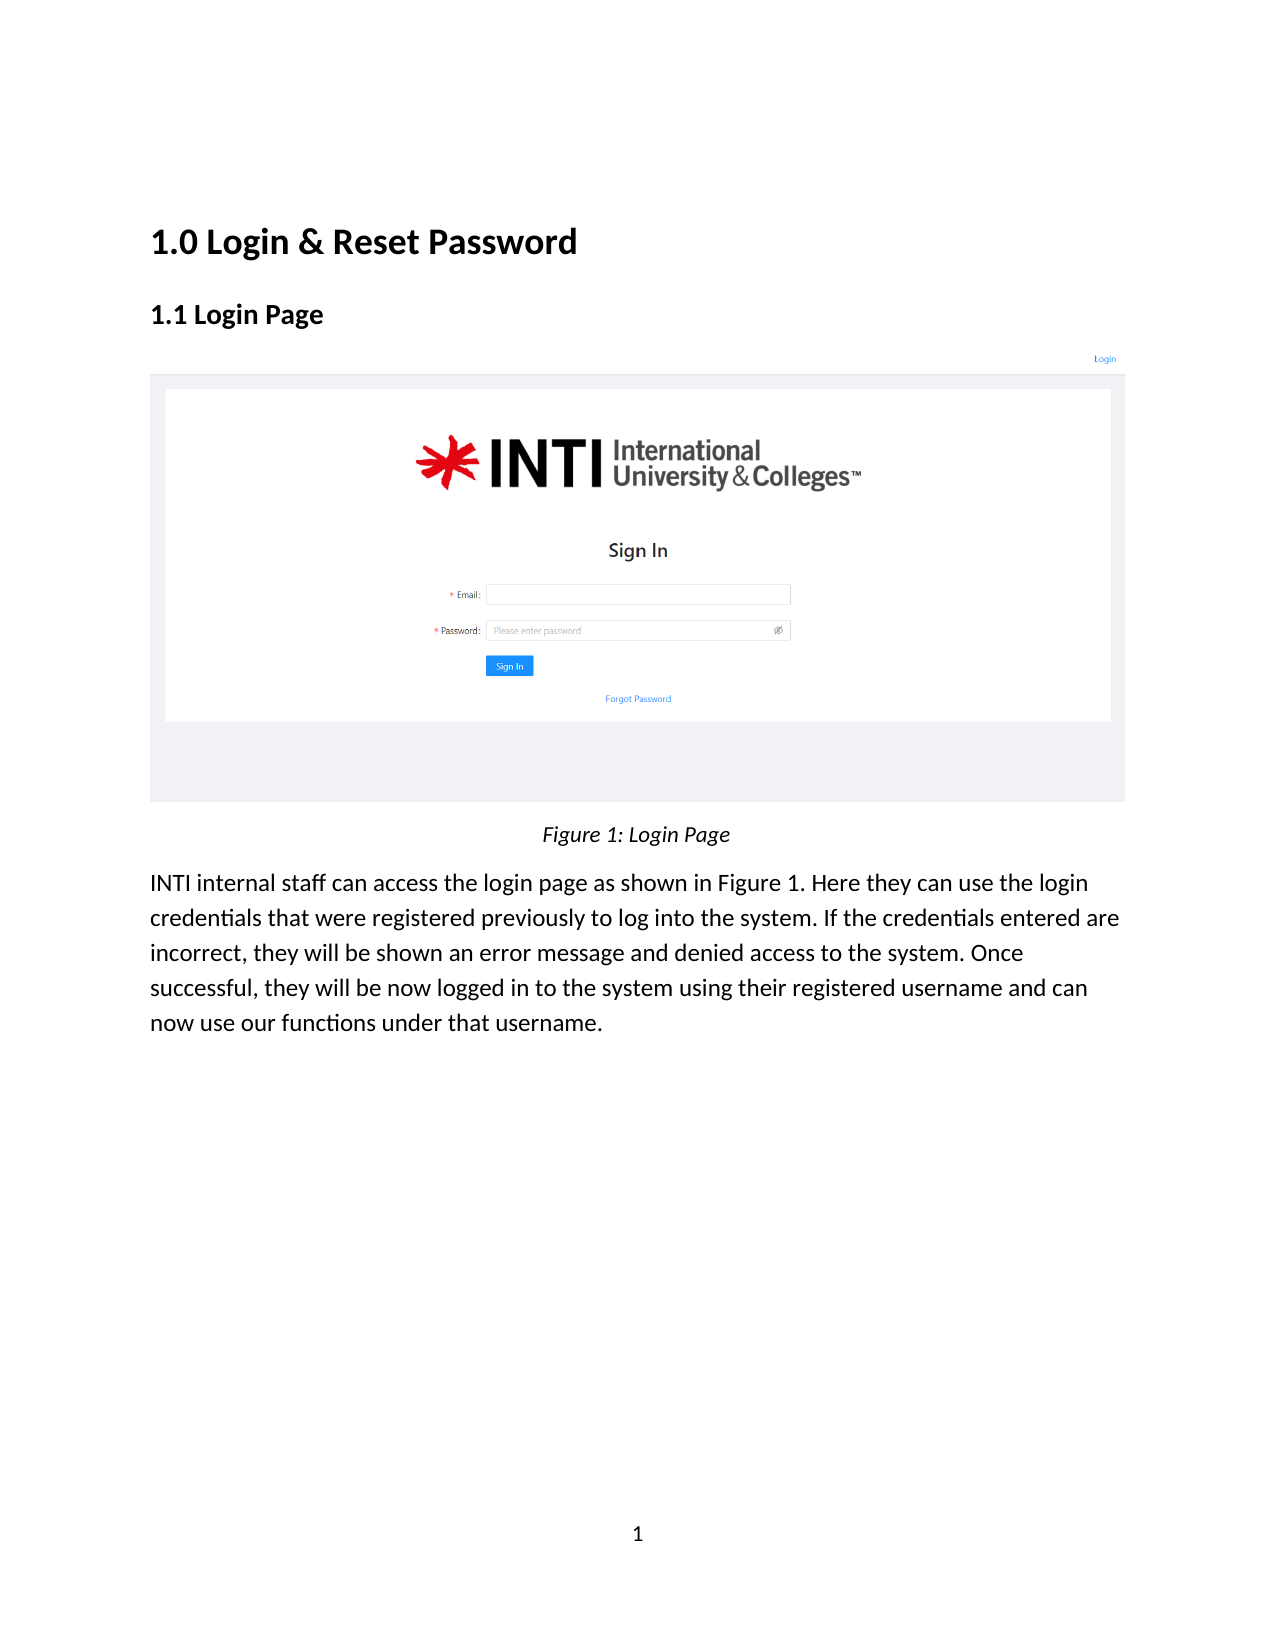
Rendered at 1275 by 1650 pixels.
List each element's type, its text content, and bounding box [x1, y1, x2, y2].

text INTI internal staff can access the login page as shown in Figure 1. Here they can use the login credentials that were registered previously to log into the system. If the credentials entered are incorrect, they will be shown an error message and denied access to the system. Once successful, they will be now logged in to the system using their registered username and can now use our functions under that username. [150, 867, 1125, 1038]
subtitle 1.1 Login Page [150, 296, 1125, 332]
picture [150, 343, 1125, 802]
subtitle 1.0 Login & Reset Password [150, 218, 1125, 263]
text Figure 1: Login Page [150, 820, 1125, 848]
